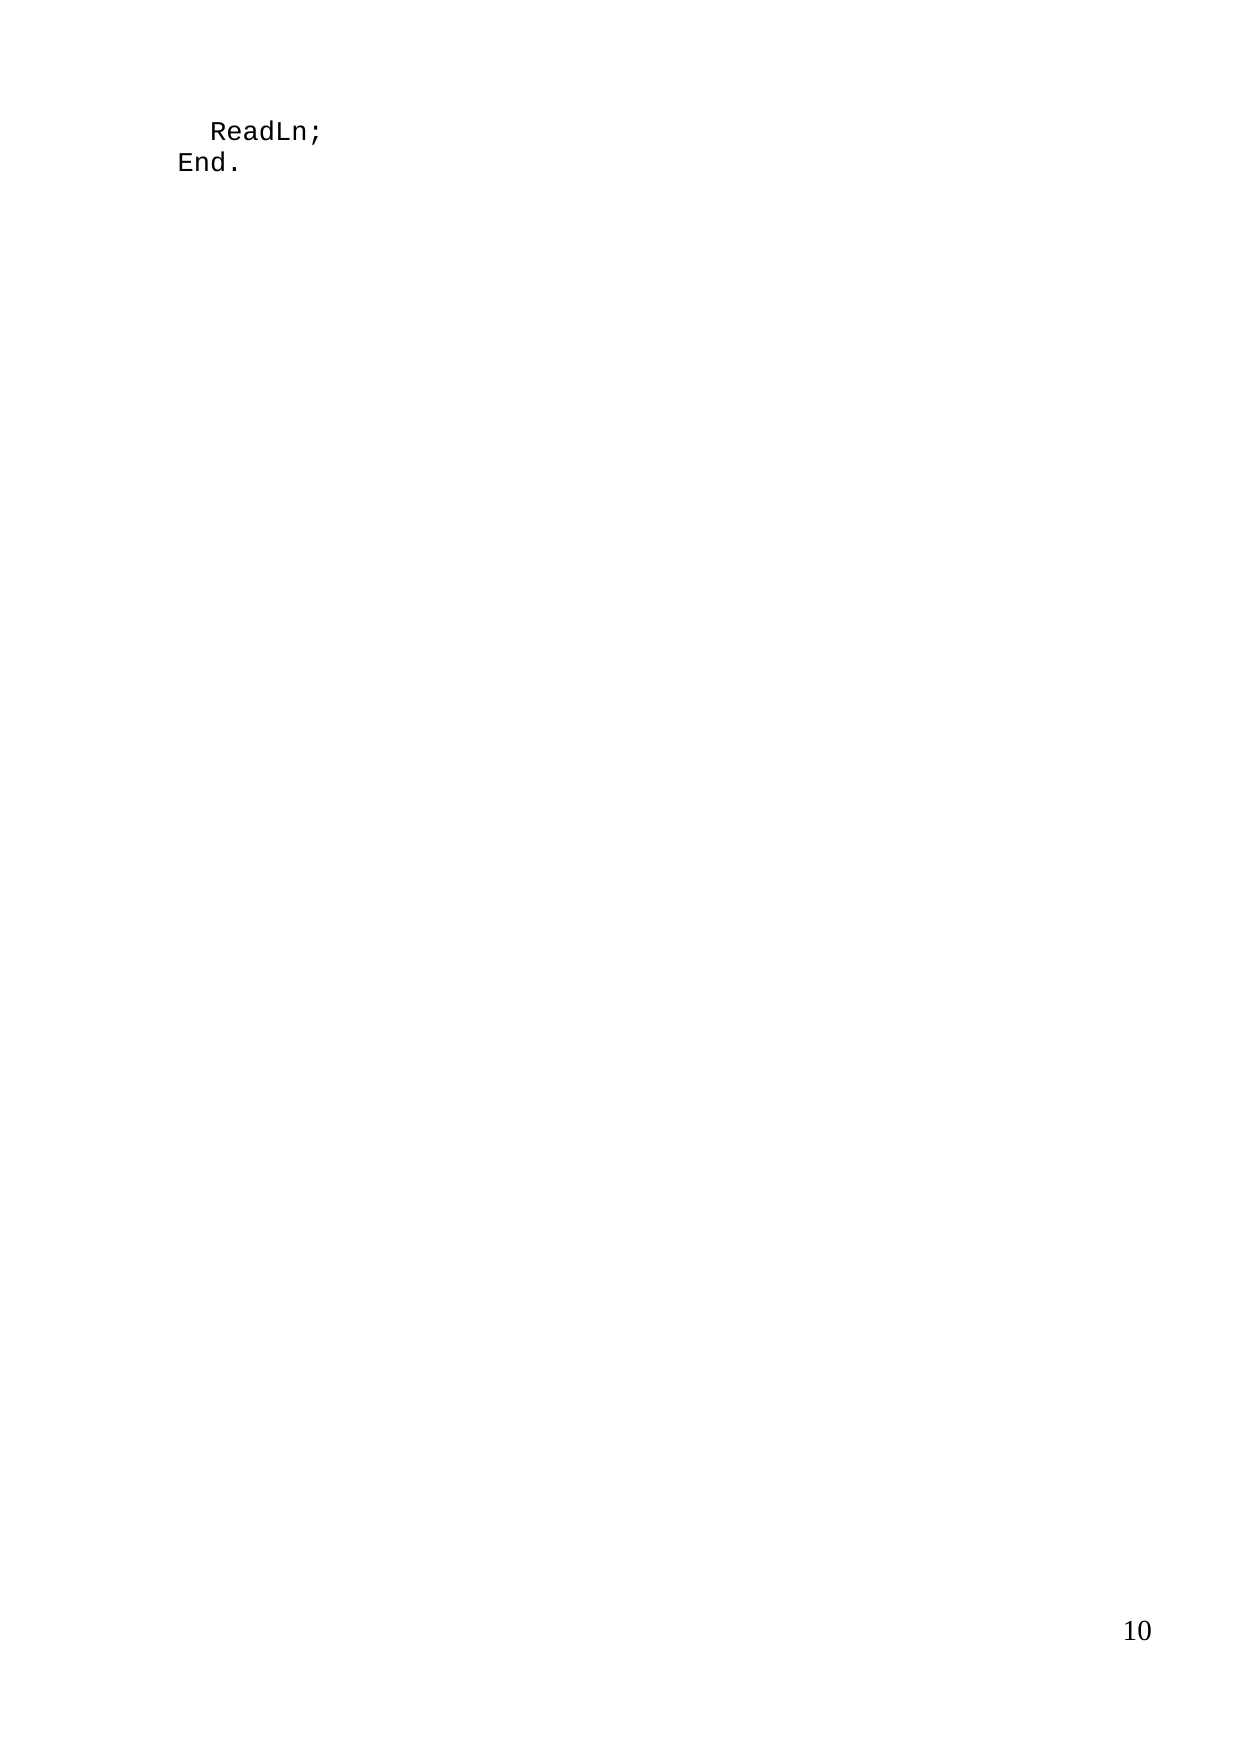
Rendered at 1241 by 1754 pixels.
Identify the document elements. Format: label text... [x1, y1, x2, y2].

text ReadLn; [177, 118, 1152, 149]
text End. [177, 149, 1152, 179]
